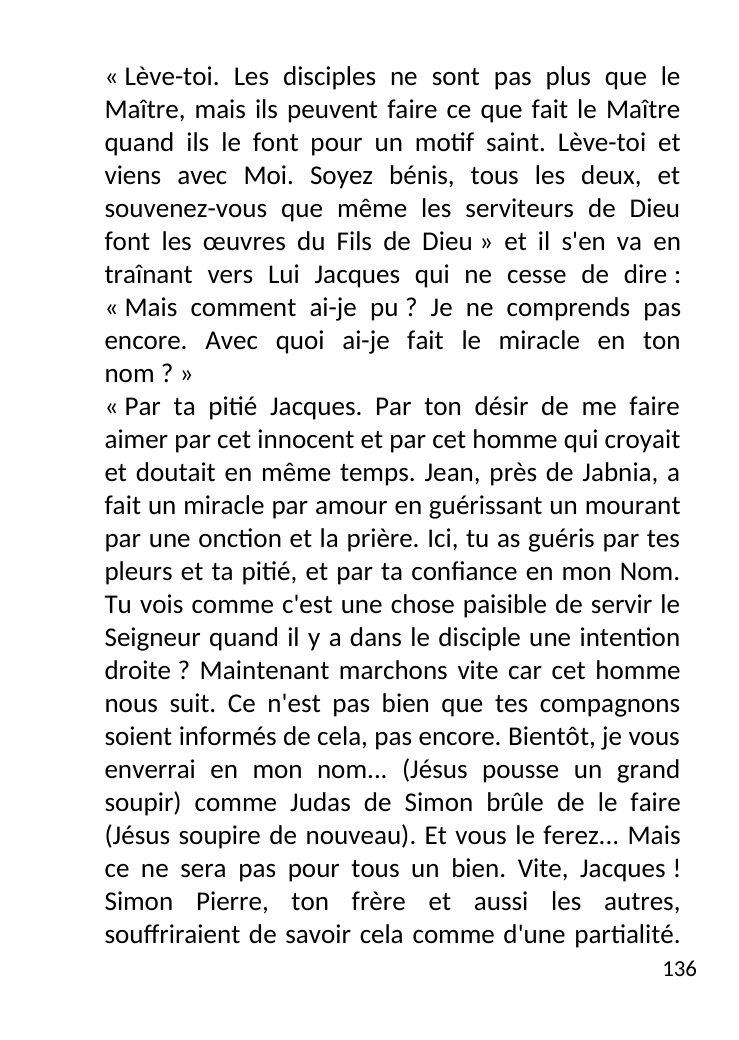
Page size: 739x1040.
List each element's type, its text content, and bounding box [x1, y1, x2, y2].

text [104, 389, 681, 951]
text « Lève-toi. Les disciples ne sont pas plus que le Maître, mais ils peuvent faire ce que fait le Maître quand ils le font pour un motif saint. Lève-toi et viens avec Moi. Soyez bénis, tous les deux, et souvenez-vous que même les serviteurs de Dieu font les œuvres du Fils de Dieu » et il s'en va en traînant vers Lui Jacques qui ne cesse de dire : « Mais comment ai-je pu ? Je ne comprends pas encore. Avec quoi ai-je fait le miracle en ton nom ? » [104, 59, 681, 389]
